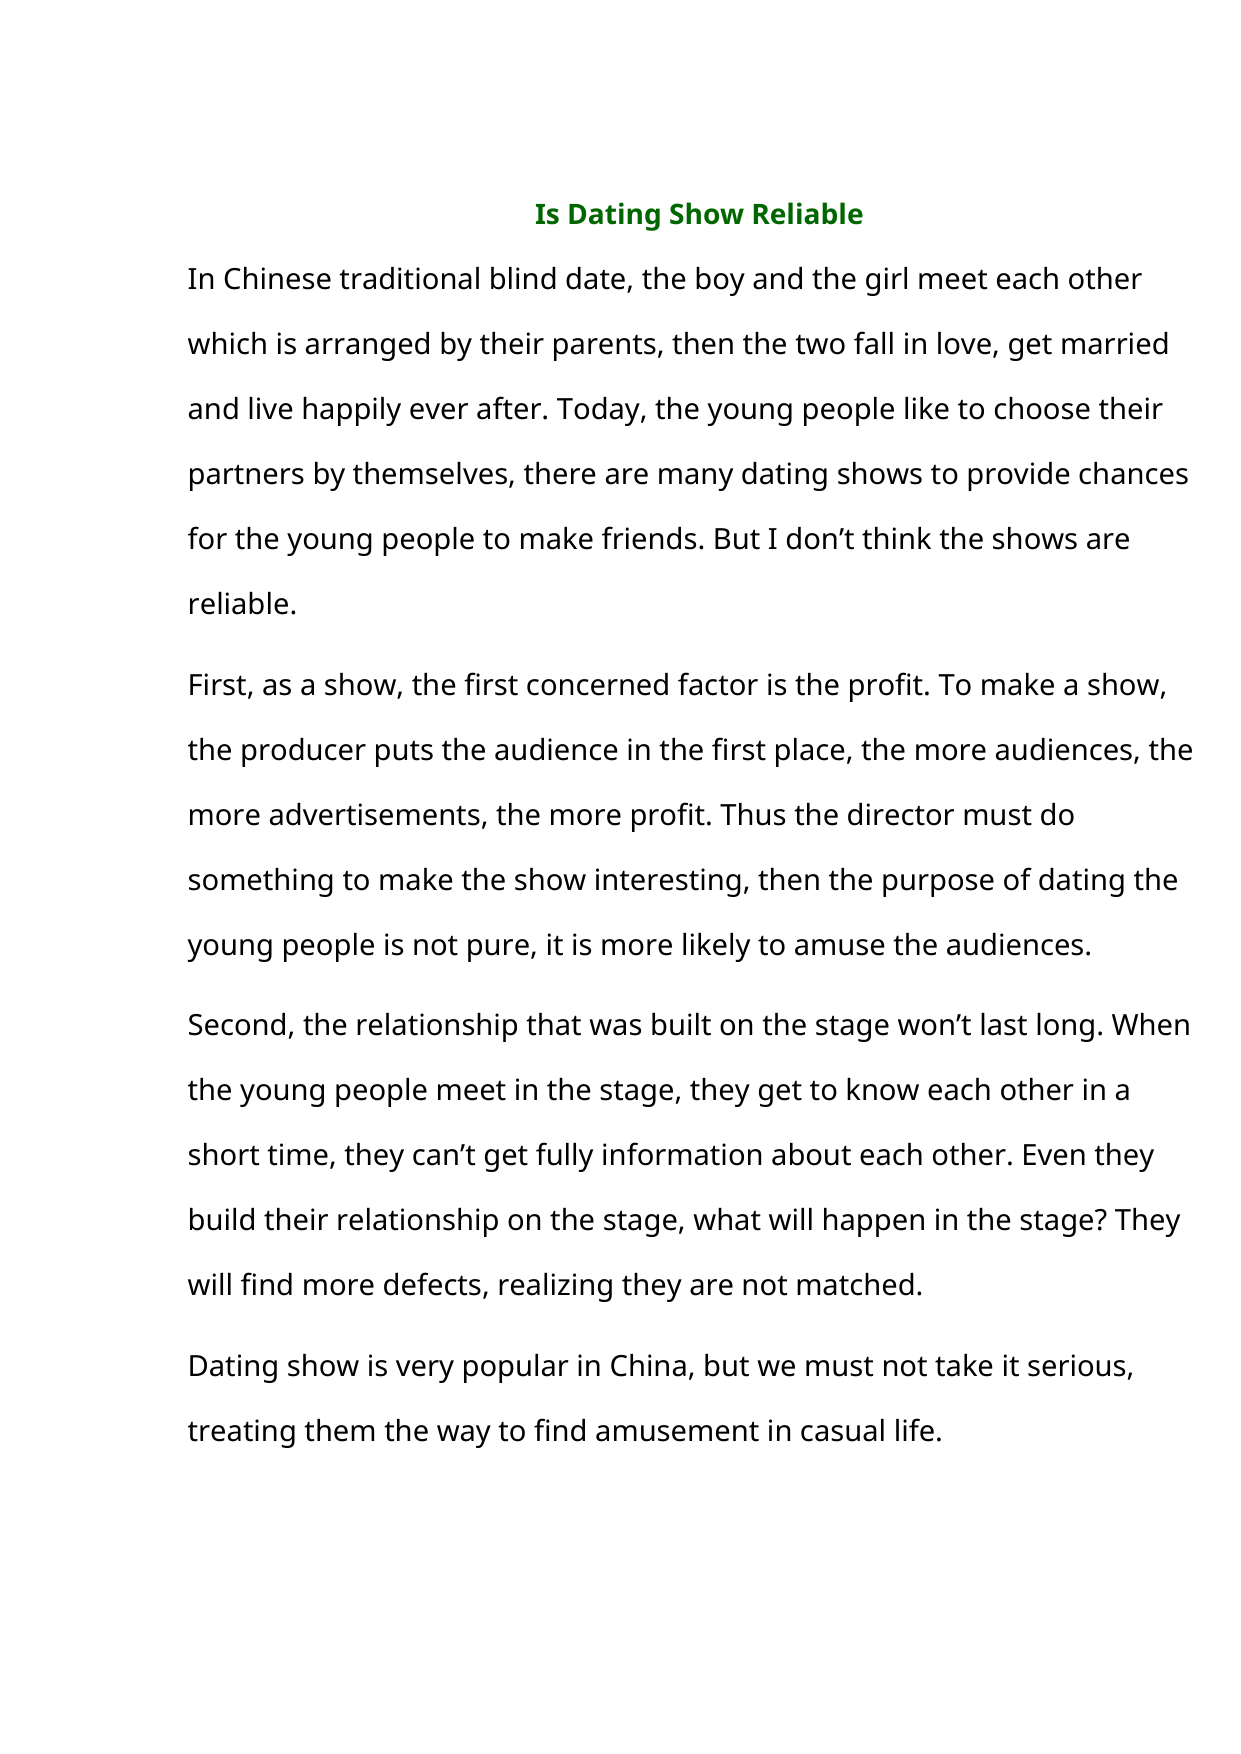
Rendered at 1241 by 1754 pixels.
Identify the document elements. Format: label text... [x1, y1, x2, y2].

text In Chinese traditional blind date, the boy and the girl meet each other which is arranged by their parents, then the two fall in love, get married and live happily ever after. Today, the young people like to choose their partners by themselves, there are many dating shows to provide chances for the young people to make friends. But I don’t think the shows are reliable. [187, 246, 1211, 636]
text First, as a show, the first concerned factor is the profit. To make a show, the producer puts the audience in the first place, the more audiences, the more advertisements, the more profit. Thus the director must do something to make the show interesting, then the purpose of dating the young people is not pure, it is more likely to amuse the audiences. [187, 651, 1211, 976]
subtitle Is Dating Show Reliable [187, 181, 1211, 246]
text Dating show is very popular in China, but we must not take it serious, treating them the way to find amusement in casual life. [187, 1333, 1211, 1463]
text Second, the relationship that was built on the stage won’t last long. When the young people meet in the stage, they get to know each other in a short time, they can’t get fully information about each other. Even they build their relationship on the stage, what will happen in the stage? They will find more defects, realizing they are not matched. [187, 992, 1211, 1317]
